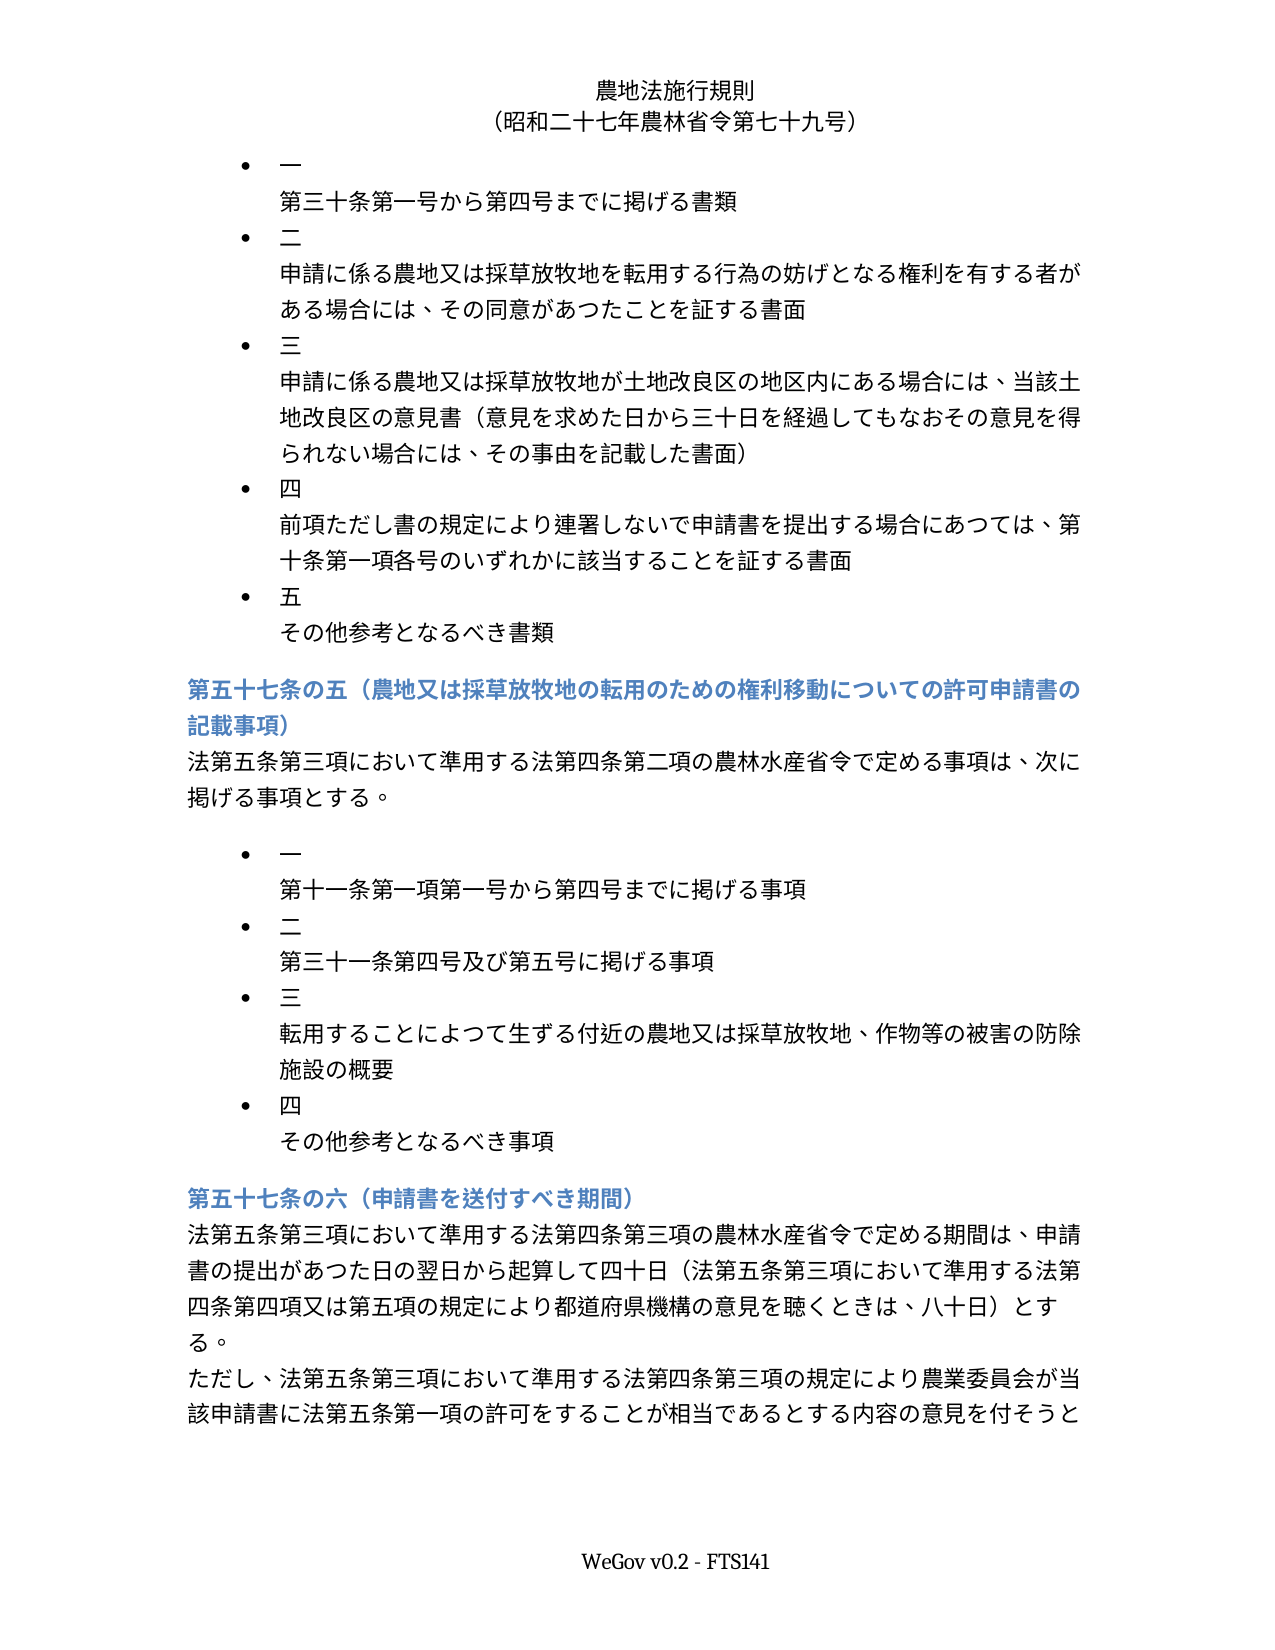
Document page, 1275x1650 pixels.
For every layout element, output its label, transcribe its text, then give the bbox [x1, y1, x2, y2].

list 四 その他参考となるべき事項 [242, 1090, 1087, 1157]
subtitle 第五十七条の六（申請書を送付すべき期間） [187, 1183, 1087, 1214]
list 一 第十一条第一項第一号から第四号までに掲げる事項 [242, 838, 1087, 906]
list 三 申請に係る農地又は採草放牧地が土地改良区の地区内にある場合には、当該土地改良区の意見書（意見を求めた日から三十日を経過してもなおその意見を得られない場合には、その事由を記載した書面） [242, 330, 1087, 469]
subtitle 第五十七条の五（農地又は採草放牧地の転用のための権利移動についての許可申請書の記載事項） [187, 674, 1087, 741]
list 二 申請に係る農地又は採草放牧地を転用する行為の妨げとなる権利を有する者がある場合には、その同意があつたことを証する書面 [242, 222, 1087, 325]
list 二 第三十一条第四号及び第五号に掲げる事項 [242, 910, 1087, 978]
text 法第五条第三項において準用する法第四条第二項の農林水産省令で定める事項は、次に掲げる事項とする。 [187, 746, 1087, 813]
list 三 転用することによつて生ずる付近の農地又は採草放牧地、作物等の被害の防除施設の概要 [242, 982, 1087, 1085]
list 五 その他参考となるべき書類 [242, 581, 1087, 648]
list 一 第三十条第一号から第四号までに掲げる書類 [242, 150, 1087, 217]
list 四 前項ただし書の規定により連署しないで申請書を提出する場合にあつては、第十条第一項各号のいずれかに該当することを証する書面 [242, 473, 1087, 577]
